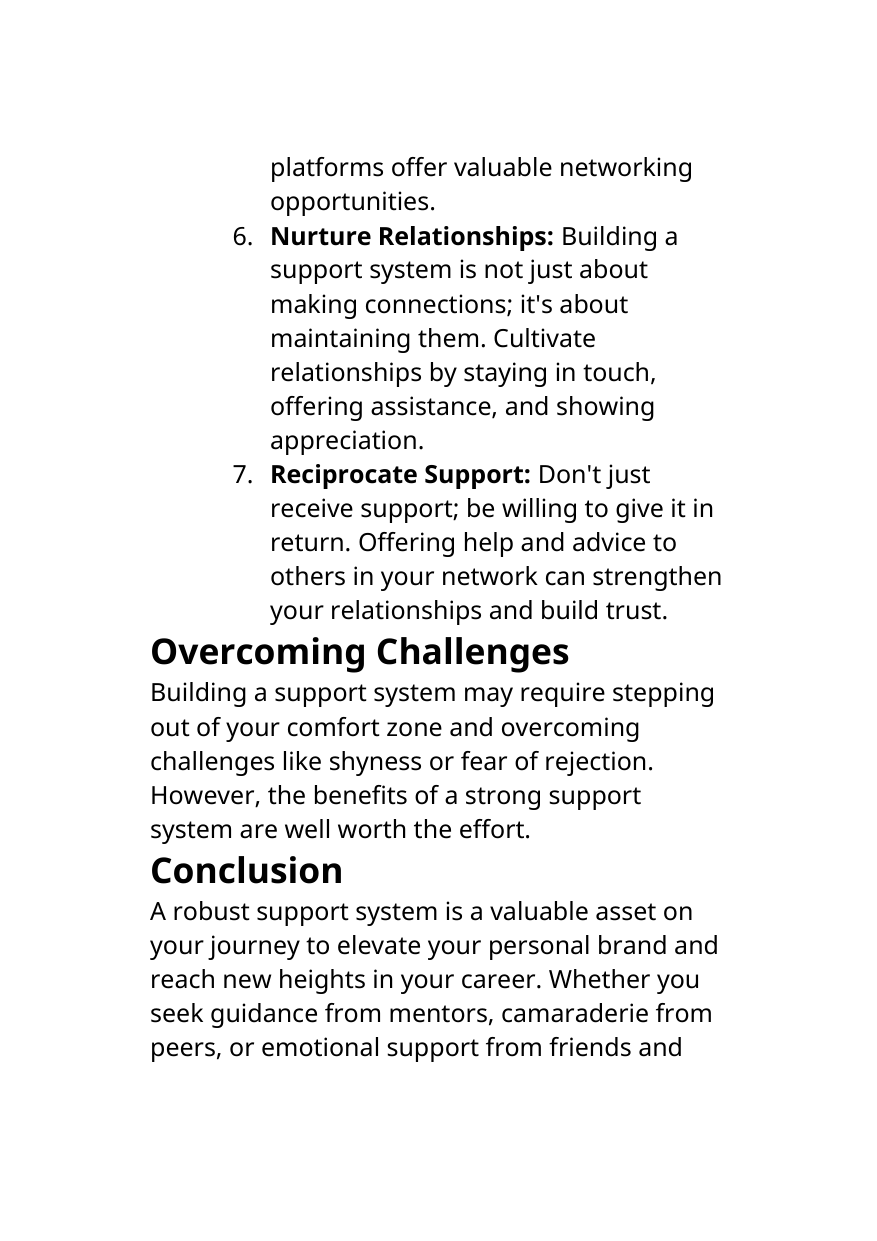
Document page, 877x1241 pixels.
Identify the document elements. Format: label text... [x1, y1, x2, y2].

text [150, 894, 727, 1064]
text Building a support system may require stepping out of your comfort zone and overcoming challenges like shyness or fear of rejection. However, the benefits of a strong support system are well worth the effort. [150, 675, 727, 845]
subtitle Overcoming Challenges [150, 627, 727, 675]
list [232, 150, 727, 218]
list Reciprocate Support: Don't just receive support; be willing to give it in return. Offering help and advice to others in your network can strengthen your relationships and build trust. [232, 457, 727, 627]
subtitle Conclusion [150, 845, 727, 894]
list Nurture Relationships: Building a support system is not just about making connections; it's about maintaining them. Cultivate relationships by staying in touch, offering assistance, and showing appreciation. [232, 218, 727, 457]
